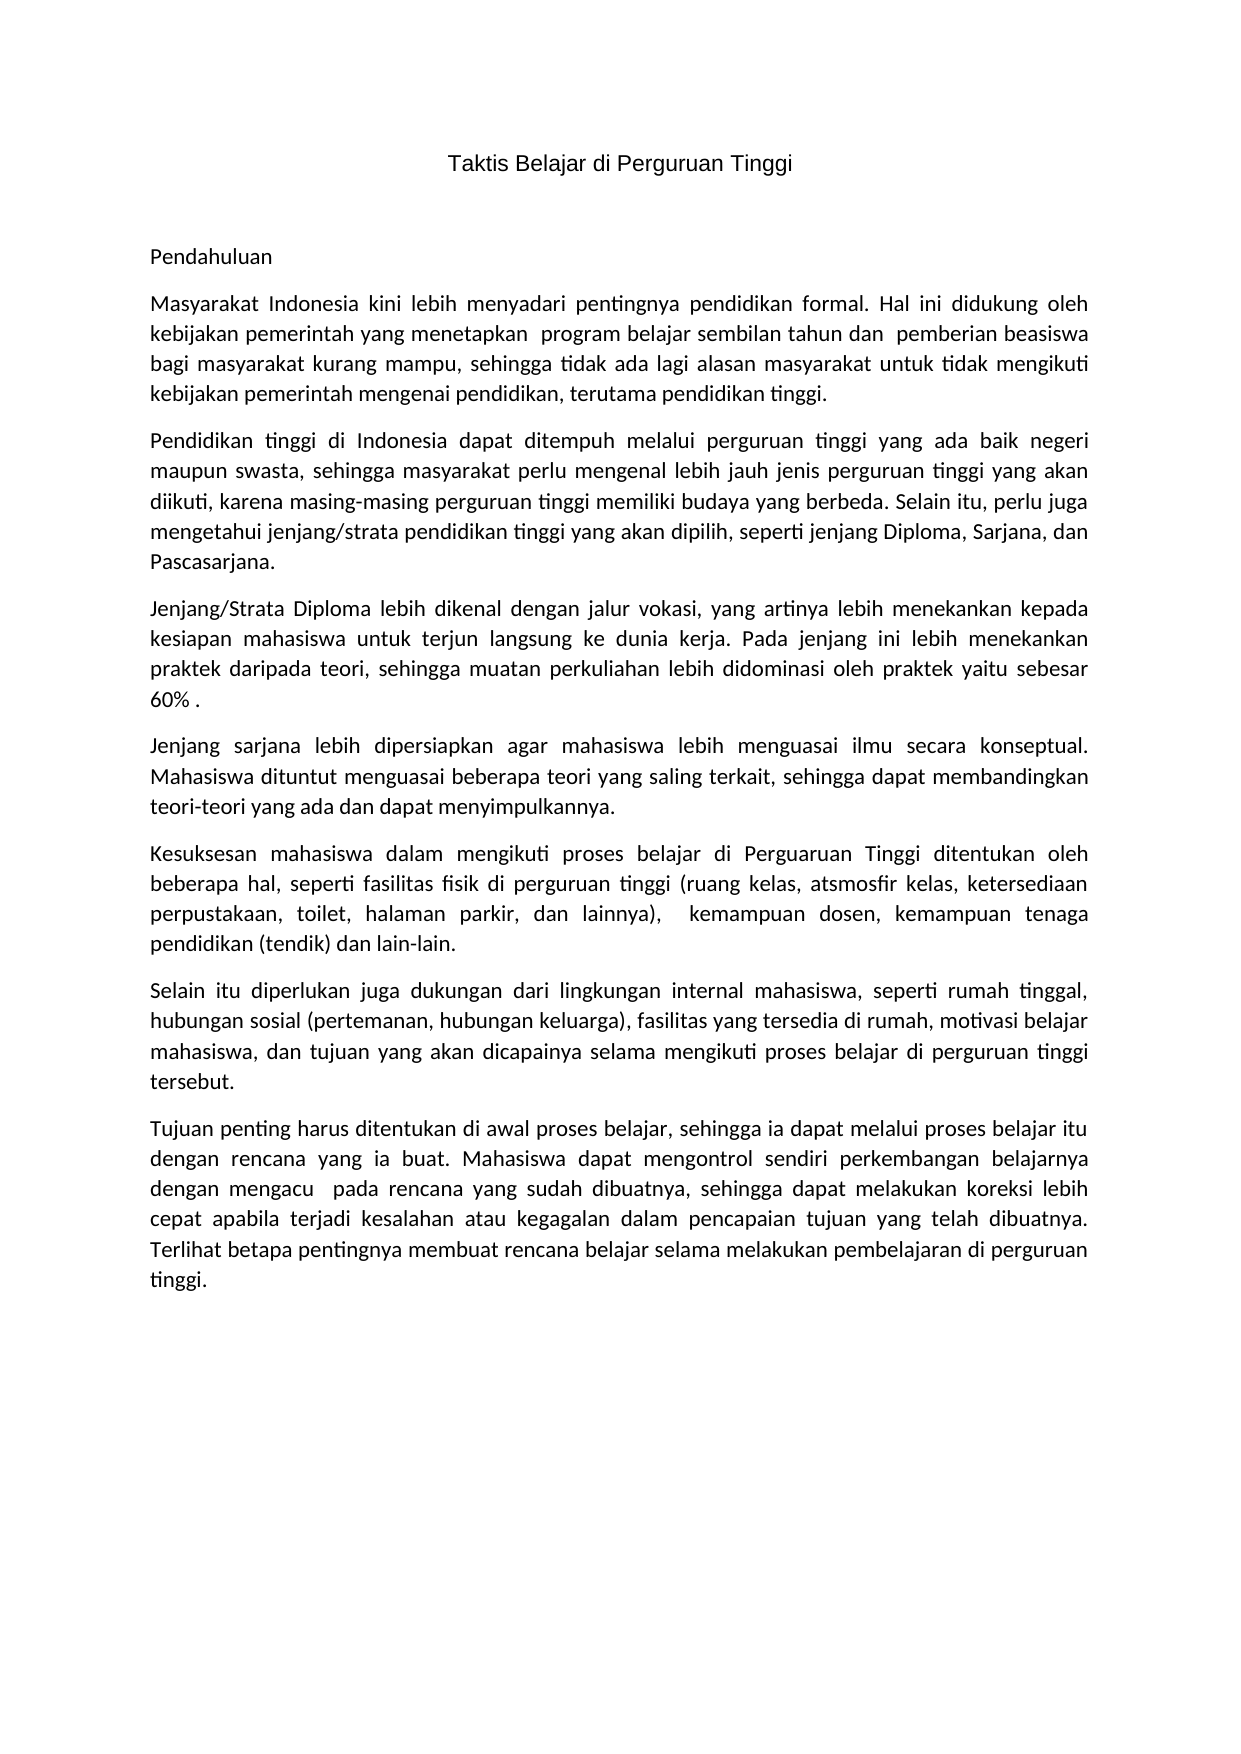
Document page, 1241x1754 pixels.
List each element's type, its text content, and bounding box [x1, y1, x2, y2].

text Tujuan penting harus ditentukan di awal proses belajar, sehingga ia dapat melalui proses belajar itu dengan rencana yang ia buat. Mahasiswa dapat mengontrol sendiri perkembangan belajarnya dengan mengacu pada rencana yang sudah dibuatnya, sehingga dapat melakukan koreksi lebih cepat apabila terjadi kesalahan atau kegagalan dalam pencapaian tujuan yang telah dibuatnya. Terlihat betapa pentingnya membuat rencana belajar selama melakukan pembelajaran di perguruan tinggi. [150, 1114, 1090, 1293]
text Kesuksesan mahasiswa dalam mengikuti proses belajar di Perguaruan Tinggi ditentukan oleh beberapa hal, seperti fasilitas fisik di perguruan tinggi (ruang kelas, atsmosfir kelas, ketersediaan perpustakaan, toilet, halaman parkir, dan lainnya), kemampuan dosen, kemampuan tenaga pendidikan (tendik) dan lain-lain. [150, 839, 1090, 957]
text Jenjang sarjana lebih dipersiapkan agar mahasiswa lebih menguasai ilmu secara konseptual. Mahasiswa dituntut menguasai beberapa teori yang saling terkait, sehingga dapat membandingkan teori-teori yang ada dan dapat menyimpulkannya. [150, 732, 1090, 820]
text Masyarakat Indonesia kini lebih menyadari pentingnya pendidikan formal. Hal ini didukung oleh kebijakan pemerintah yang menetapkan program belajar sembilan tahun dan pemberian beasiswa bagi masyarakat kurang mampu, sehingga tidak ada lagi alasan masyarakat untuk tidak mengikuti kebijakan pemerintah mengenai pendidikan, terutama pendidikan tinggi. [150, 289, 1090, 407]
text Jenjang/Strata Diploma lebih dikenal dengan jalur vokasi, yang artinya lebih menekankan kepada kesiapan mahasiswa untuk terjun langsung ke dunia kerja. Pada jenjang ini lebih menekankan praktek daripada teori, sehingga muatan perkuliahan lebih didominasi oleh praktek yaitu sebesar 60% . [150, 594, 1090, 713]
text Selain itu diperlukan juga dukungan dari lingkungan internal mahasiswa, seperti rumah tinggal, hubungan sosial (pertemanan, hubungan keluarga), fasilitas yang tersedia di rumah, motivasi belajar mahasiswa, dan tujuan yang akan dicapainya selama mengikuti proses belajar di perguruan tinggi tersebut. [150, 976, 1090, 1095]
text Taktis Belajar di Perguruan Tinggi [150, 150, 1090, 176]
text Pendahuluan [150, 242, 1090, 270]
text Pendidikan tinggi di Indonesia dapat ditempuh melalui perguruan tinggi yang ada baik negeri maupun swasta, sehingga masyarakat perlu mengenal lebih jauh jenis perguruan tinggi yang akan diikuti, karena masing-masing perguruan tinggi memiliki budaya yang berbeda. Selain itu, perlu juga mengetahui jenjang/strata pendidikan tinggi yang akan dipilih, seperti jenjang Diploma, Sarjana, dan Pascasarjana. [150, 426, 1090, 575]
